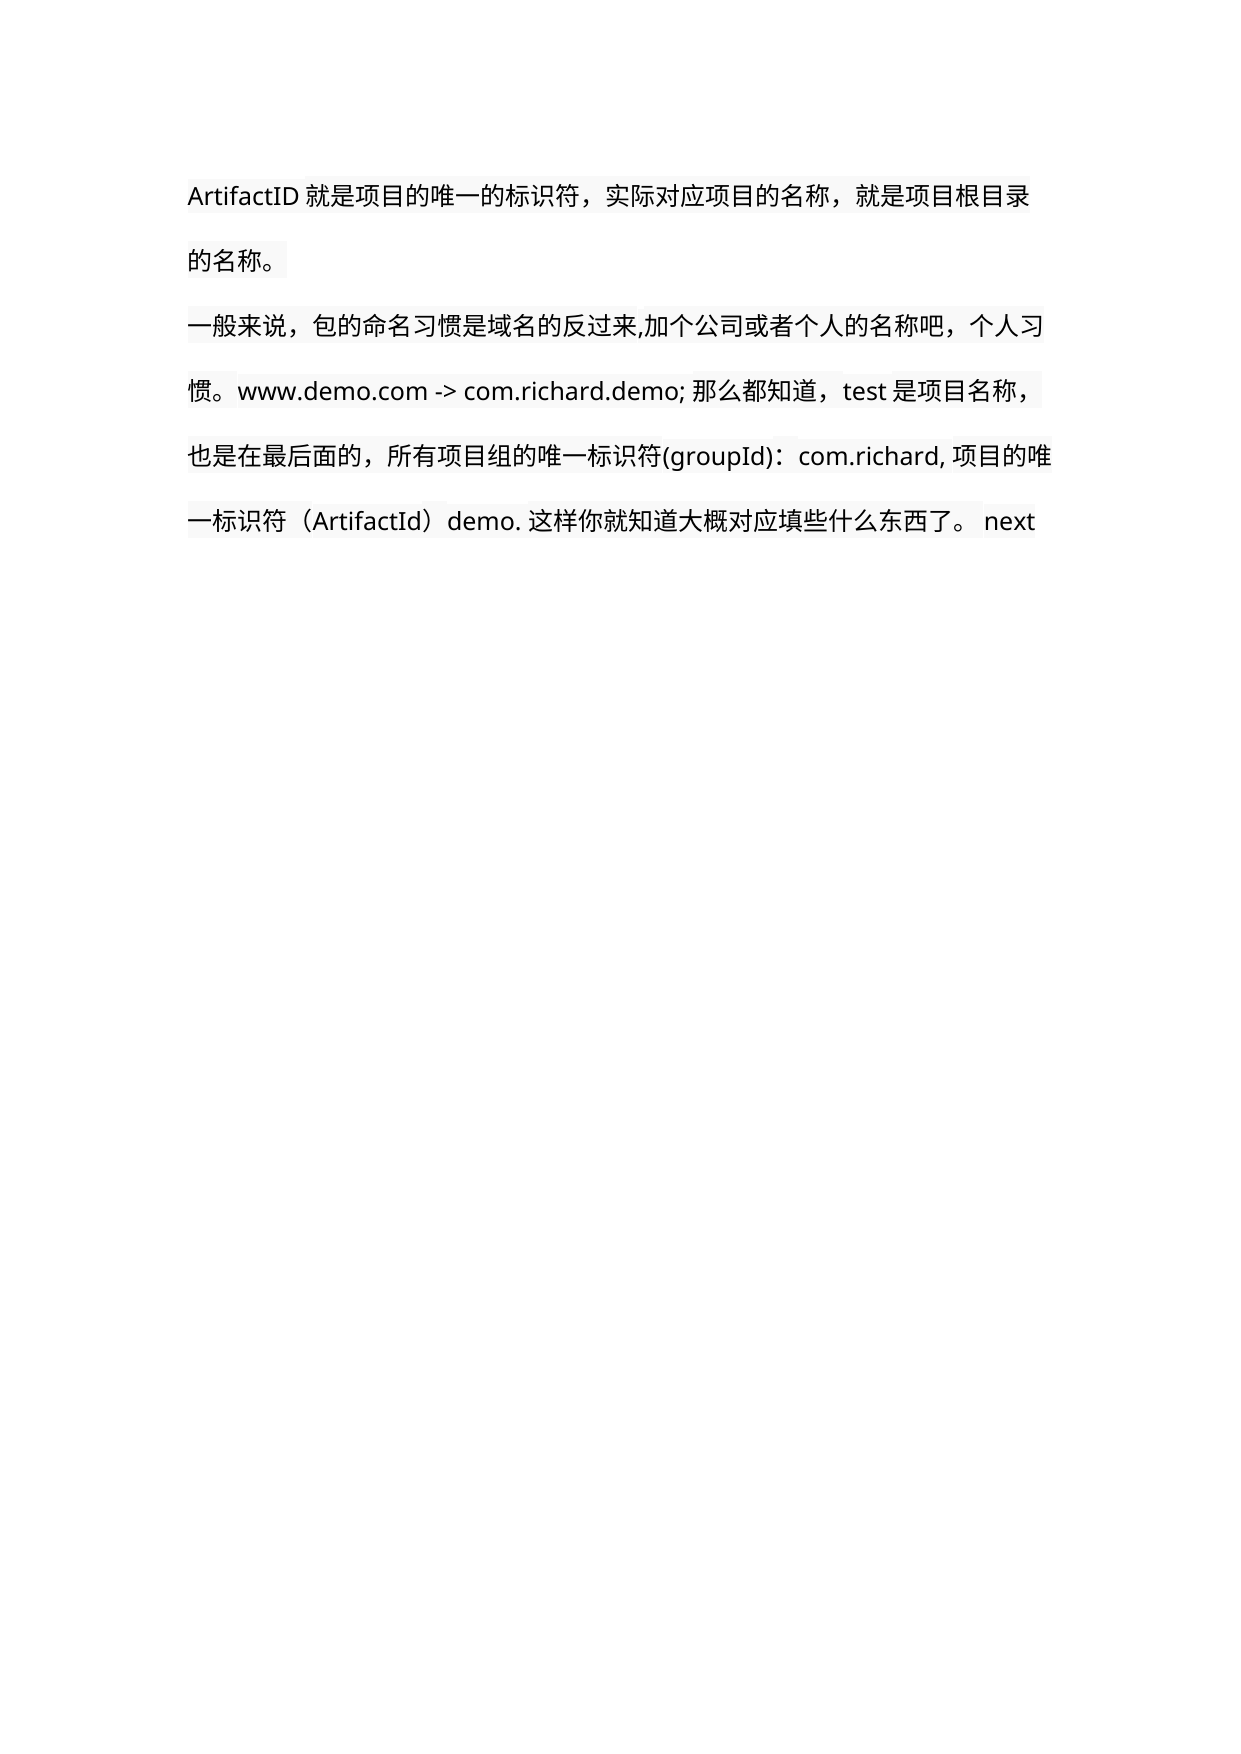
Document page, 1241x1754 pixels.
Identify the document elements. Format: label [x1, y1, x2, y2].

text [187, 162, 1053, 552]
